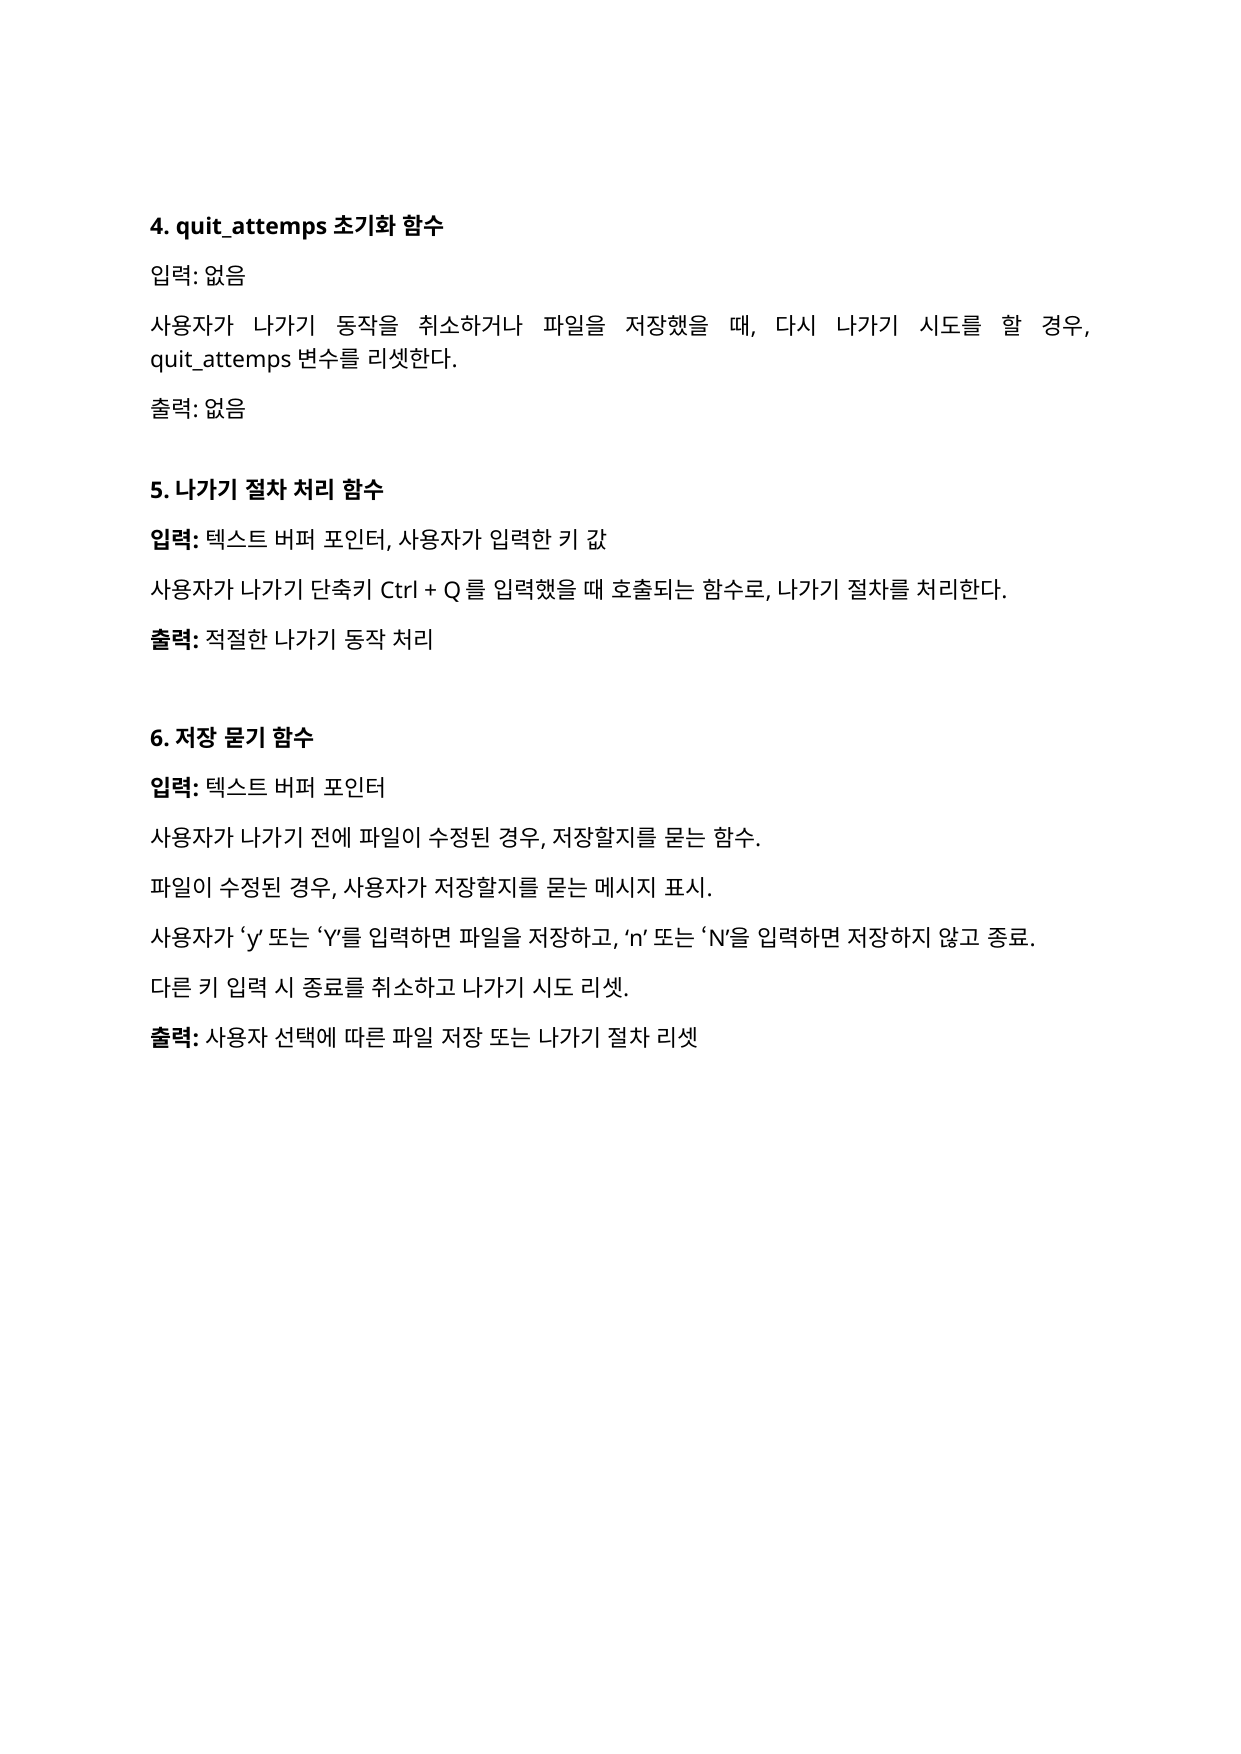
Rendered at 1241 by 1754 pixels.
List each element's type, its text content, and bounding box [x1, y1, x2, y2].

text 다른 키 입력 시 종료를 취소하고 나가기 시도 리셋. [150, 970, 1090, 1003]
text 입력: 없음 [150, 258, 1090, 291]
text 파일이 수정된 경우, 사용자가 저장할지를 묻는 메시지 표시. [150, 870, 1090, 903]
text 출력: 적절한 나가기 동작 처리 [150, 622, 1090, 656]
text 입력: 텍스트 버퍼 포인터, 사용자가 입력한 키 값 [150, 522, 1090, 556]
text 사용자가 ‘y’ 또는 ‘Y’를 입력하면 파일을 저장하고, ‘n’ 또는 ‘N’을 입력하면 저장하지 않고 종료. [150, 920, 1090, 953]
text 사용자가 나가기 동작을 취소하거나 파일을 저장했을 때, 다시 나가기 시도를 할 경우, quit_attemps 변수를 리셋한다. [150, 308, 1090, 375]
text 4. quit_attemps 초기화 함수 [150, 208, 1090, 241]
text 사용자가 나가기 전에 파일이 수정된 경우, 저장할지를 묻는 함수. [150, 820, 1090, 853]
text 출력: 사용자 선택에 따른 파일 저장 또는 나가기 절차 리셋 [150, 1020, 1090, 1053]
text 사용자가 나가기 단축키 Ctrl + Q를 입력했을 때 호출되는 함수로, 나가기 절차를 처리한다. [150, 572, 1090, 606]
text 6. 저장 묻기 함수 [150, 720, 1090, 753]
text 입력: 텍스트 버퍼 포인터 [150, 770, 1090, 803]
text 출력: 없음 [150, 391, 1090, 425]
text 5. 나가기 절차 처리 함수 [150, 472, 1090, 506]
